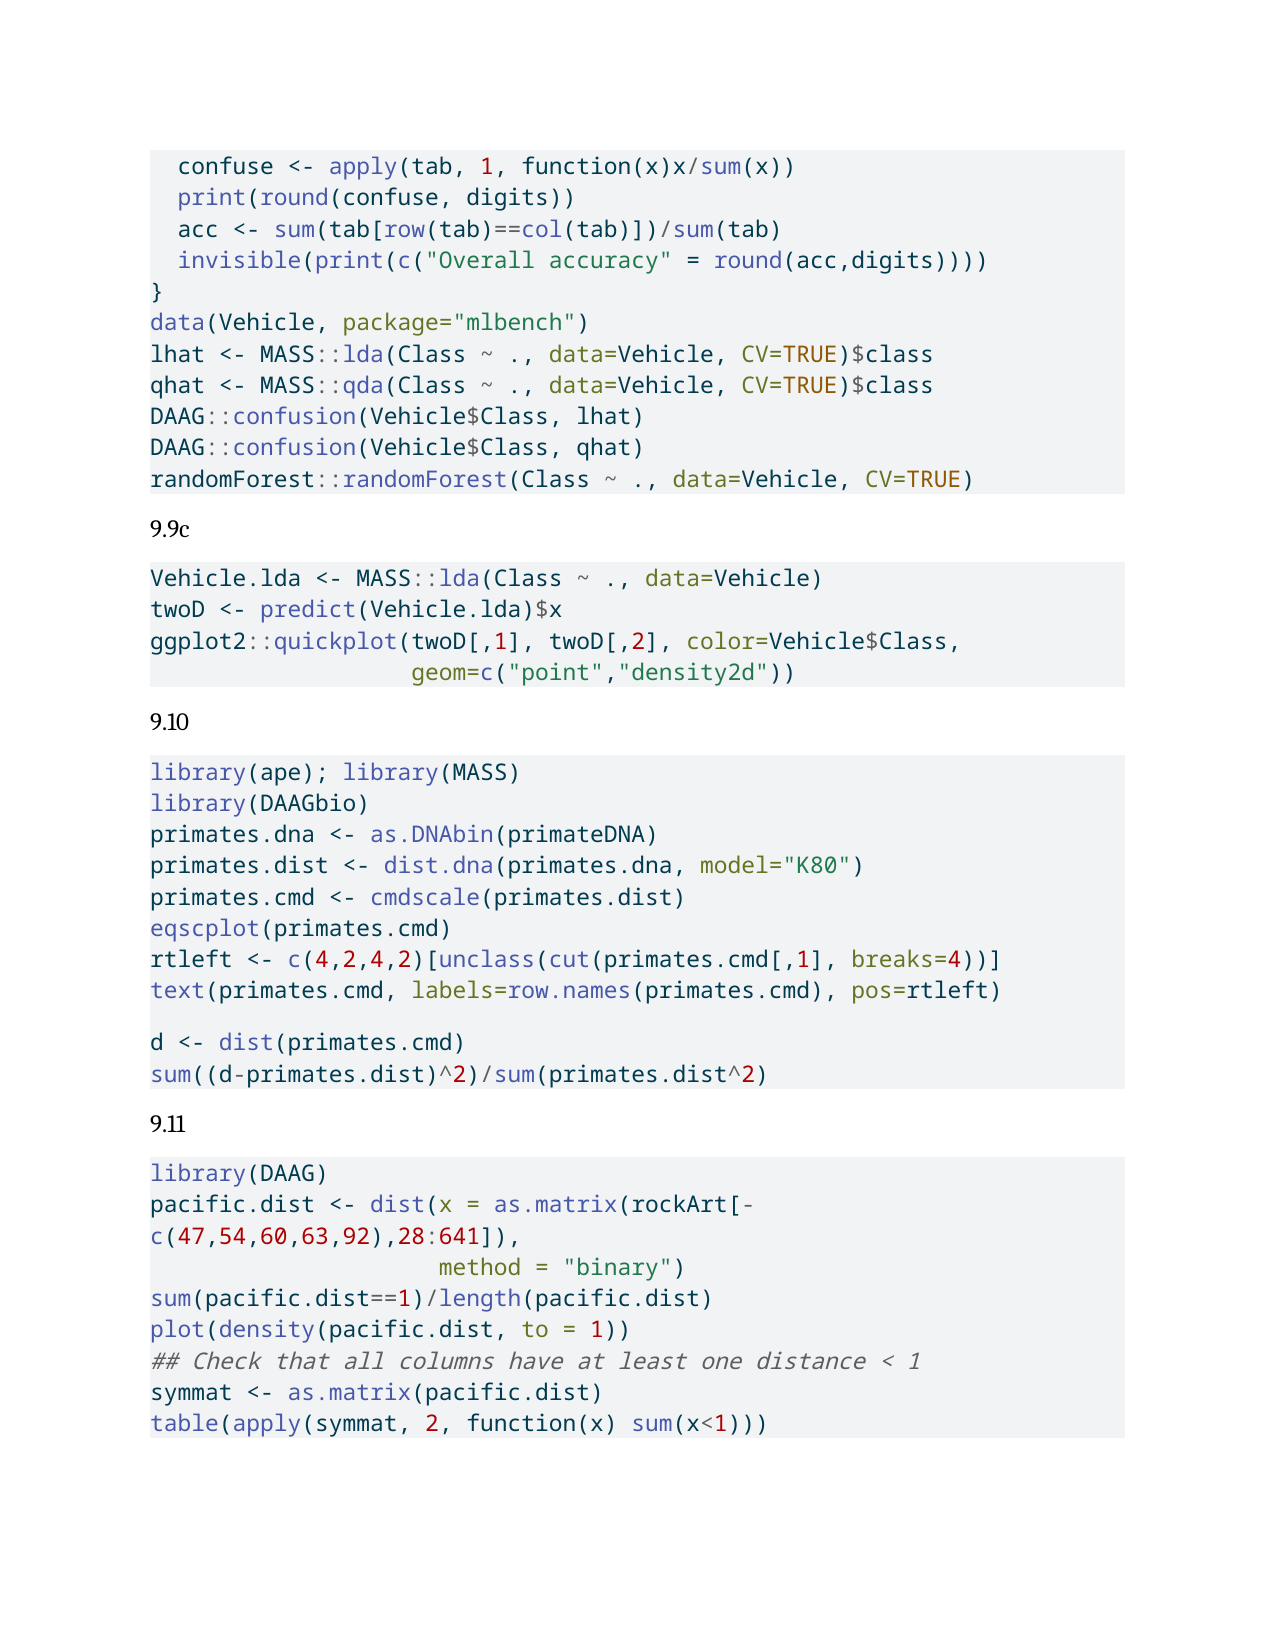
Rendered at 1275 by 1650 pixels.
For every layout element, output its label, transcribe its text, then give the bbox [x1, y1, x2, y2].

text Vehicle.lda <- MASS::lda(Class ~ ., data=Vehicle) twoD <- predict(Vehicle.lda)$x ggplot2::quickplot(twoD[,1], twoD[,2], color=Vehicle$Class, geom=c("point","density2d")) [150, 562, 1125, 687]
text 9.10 [150, 708, 1125, 737]
text 9.11 [150, 1109, 1125, 1138]
text library(ape); library(MASS) library(DAAGbio) primates.dna <- as.DNAbin(primateDNA) primates.dist <- dist.dna(primates.dna, model="K80") primates.cmd <- cmdscale(primates.dist) eqscplot(primates.cmd) rtleft <- c(4,2,4,2)[unclass(cut(primates.cmd[,1], breaks=4))] text(primates.cmd, labels=row.names(primates.cmd), pos=rtleft) [370, 755, 1125, 1005]
text 9.9c [150, 514, 1125, 543]
text d <- dist(primates.cmd) sum((d-primates.dist)^2)/sum(primates.dist^2) [150, 1026, 1125, 1089]
